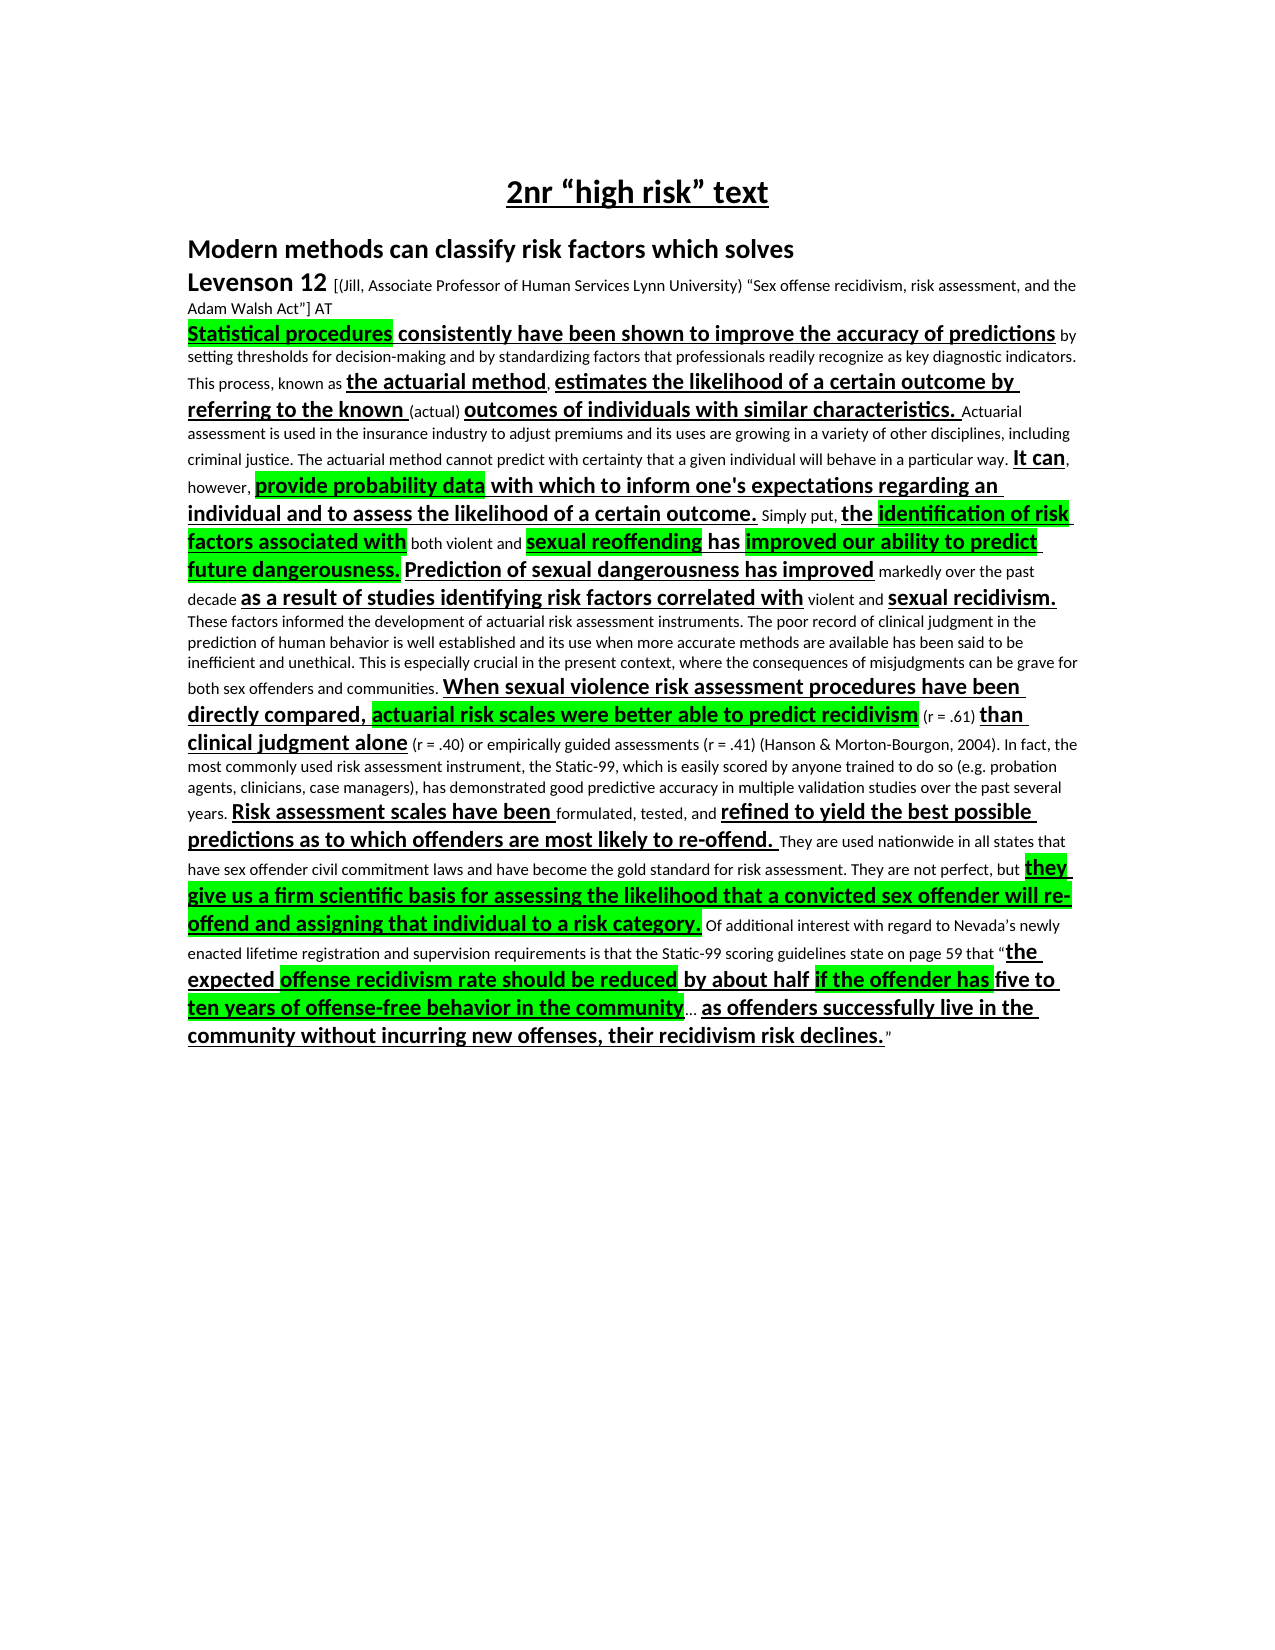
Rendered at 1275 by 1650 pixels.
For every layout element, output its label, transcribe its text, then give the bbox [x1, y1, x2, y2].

text Statistical procedures consistently have been shown to improve the accuracy of predictions by setting thresholds for decision-making and by standardizing factors that professionals readily recognize as key diagnostic indicators. This process, known as the actuarial method, estimates the likelihood of a certain outcome by referring to the known (actual) outcomes of individuals with similar characteristics. Actuarial assessment is used in the insurance industry to adjust premiums and its uses are growing in a variety of other disciplines, including criminal justice. The actuarial method cannot predict with certainty that a given individual will behave in a particular way. It can, however, provide probability data with which to inform one's expectations regarding an individual and to assess the likelihood of a certain outcome. Simply put, the identification of risk factors associated with both violent and sexual reoffending has improved our ability to predict future dangerousness. Prediction of sexual dangerousness has improved markedly over the past decade as a result of studies identifying risk factors correlated with violent and sexual recidivism. These factors informed the development of actuarial risk assessment instruments. The poor record of clinical judgment in the prediction of human behavior is well established and its use when more accurate methods are available has been said to be inefficient and unethical. This is especially crucial in the present context, where the consequences of misjudgments can be grave for both sex offenders and communities. When sexual violence risk assessment procedures have been directly compared, actuarial risk scales were better able to predict recidivism (r = .61) than clinical judgment alone (r = .40) or empirically guided assessments (r = .41) (Hanson & Morton-Bourgon, 2004). In fact, the most commonly used risk assessment instrument, the Static-99, which is easily scored by anyone trained to do so (e.g. probation agents, clinicians, case managers), has demonstrated good predictive accuracy in multiple validation studies over the past several years. Risk assessment scales have been formulated, tested, and refined to yield the best possible predictions as to which offenders are most likely to re-offend. They are used nationwide in all states that have sex offender civil commitment laws and have become the gold standard for risk assessment. They are not perfect, but they give us a firm scientific basis for assessing the likelihood that a convicted sex offender will re-offend and assigning that individual to a risk category. Of additional interest with regard to Nevada’s newly enacted lifetime registration and supervision requirements is that the Static-99 scoring guidelines state on page 59 that “the expected offense recidivism rate should be reduced by about half if the offender has five to ten years of offense-free behavior in the community... as offenders successfully live in the community without incurring new offenses, their recidivism risk declines.” [187, 319, 1087, 1049]
text Levenson 12 [(Jill, Associate Professor of Human Services Lynn University) “Sex offense recidivism, risk assessment, and the Adam Walsh Act”] AT [187, 265, 1087, 319]
subtitle Modern methods can classify risk factors which solves [187, 232, 1087, 265]
subtitle 2nr “high risk” text [187, 171, 1087, 212]
